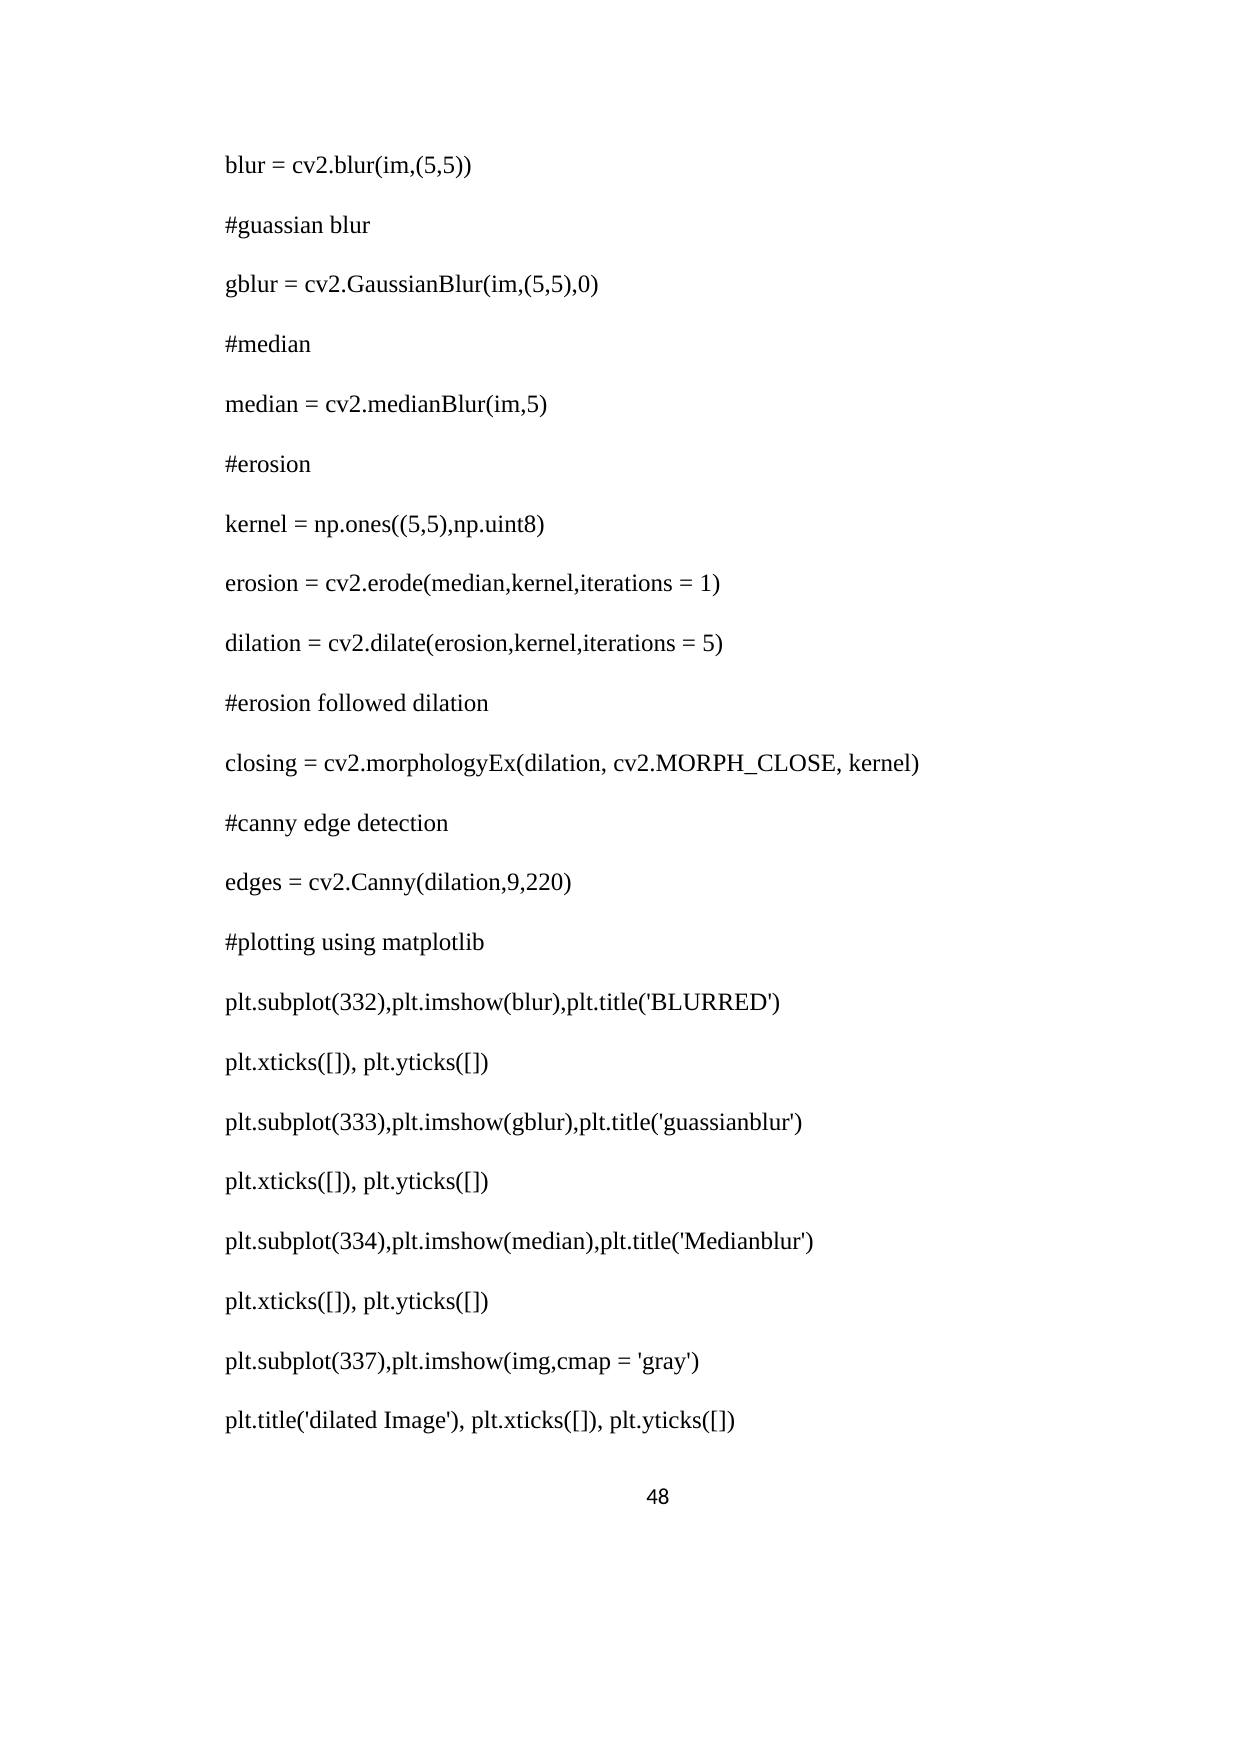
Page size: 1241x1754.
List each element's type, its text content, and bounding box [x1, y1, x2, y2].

text plt.xticks([]), plt.yticks([]) [225, 1047, 1090, 1076]
text plt.xticks([]), plt.yticks([]) [225, 1166, 1090, 1195]
text #erosion [225, 449, 1090, 478]
text kernel = np.ones((5,5),np.uint8) [225, 509, 1090, 537]
text #canny edge detection [225, 808, 1090, 836]
text edges = cv2.Canny(dilation,9,220) [225, 867, 1090, 896]
text blur = cv2.blur(im,(5,5)) [225, 150, 1090, 179]
text plt.subplot(334),plt.imshow(median),plt.title('Medianblur') [225, 1226, 1090, 1255]
text gblur = cv2.GaussianBlur(im,(5,5),0) [225, 269, 1090, 298]
text plt.title('dilated Image'), plt.xticks([]), plt.yticks([]) [225, 1406, 1090, 1434]
text plt.subplot(333),plt.imshow(gblur),plt.title('guassianblur') [225, 1107, 1090, 1135]
text plt.xticks([]), plt.yticks([]) [225, 1286, 1090, 1315]
text #median [225, 329, 1090, 358]
text plt.subplot(337),plt.imshow(img,cmap = 'gray') [225, 1346, 1090, 1374]
text median = cv2.medianBlur(im,5) [225, 389, 1090, 418]
text plt.subplot(332),plt.imshow(blur),plt.title('BLURRED') [225, 987, 1090, 1016]
text closing = cv2.morphologyEx(dilation, cv2.MORPH_CLOSE, kernel) [225, 748, 1090, 777]
text #guassian blur [225, 210, 1090, 238]
text #erosion followed dilation [225, 688, 1090, 717]
text dilation = cv2.dilate(erosion,kernel,iterations = 5) [225, 628, 1090, 657]
text #plotting using matplotlib [225, 927, 1090, 956]
text erosion = cv2.erode(median,kernel,iterations = 1) [225, 568, 1090, 597]
